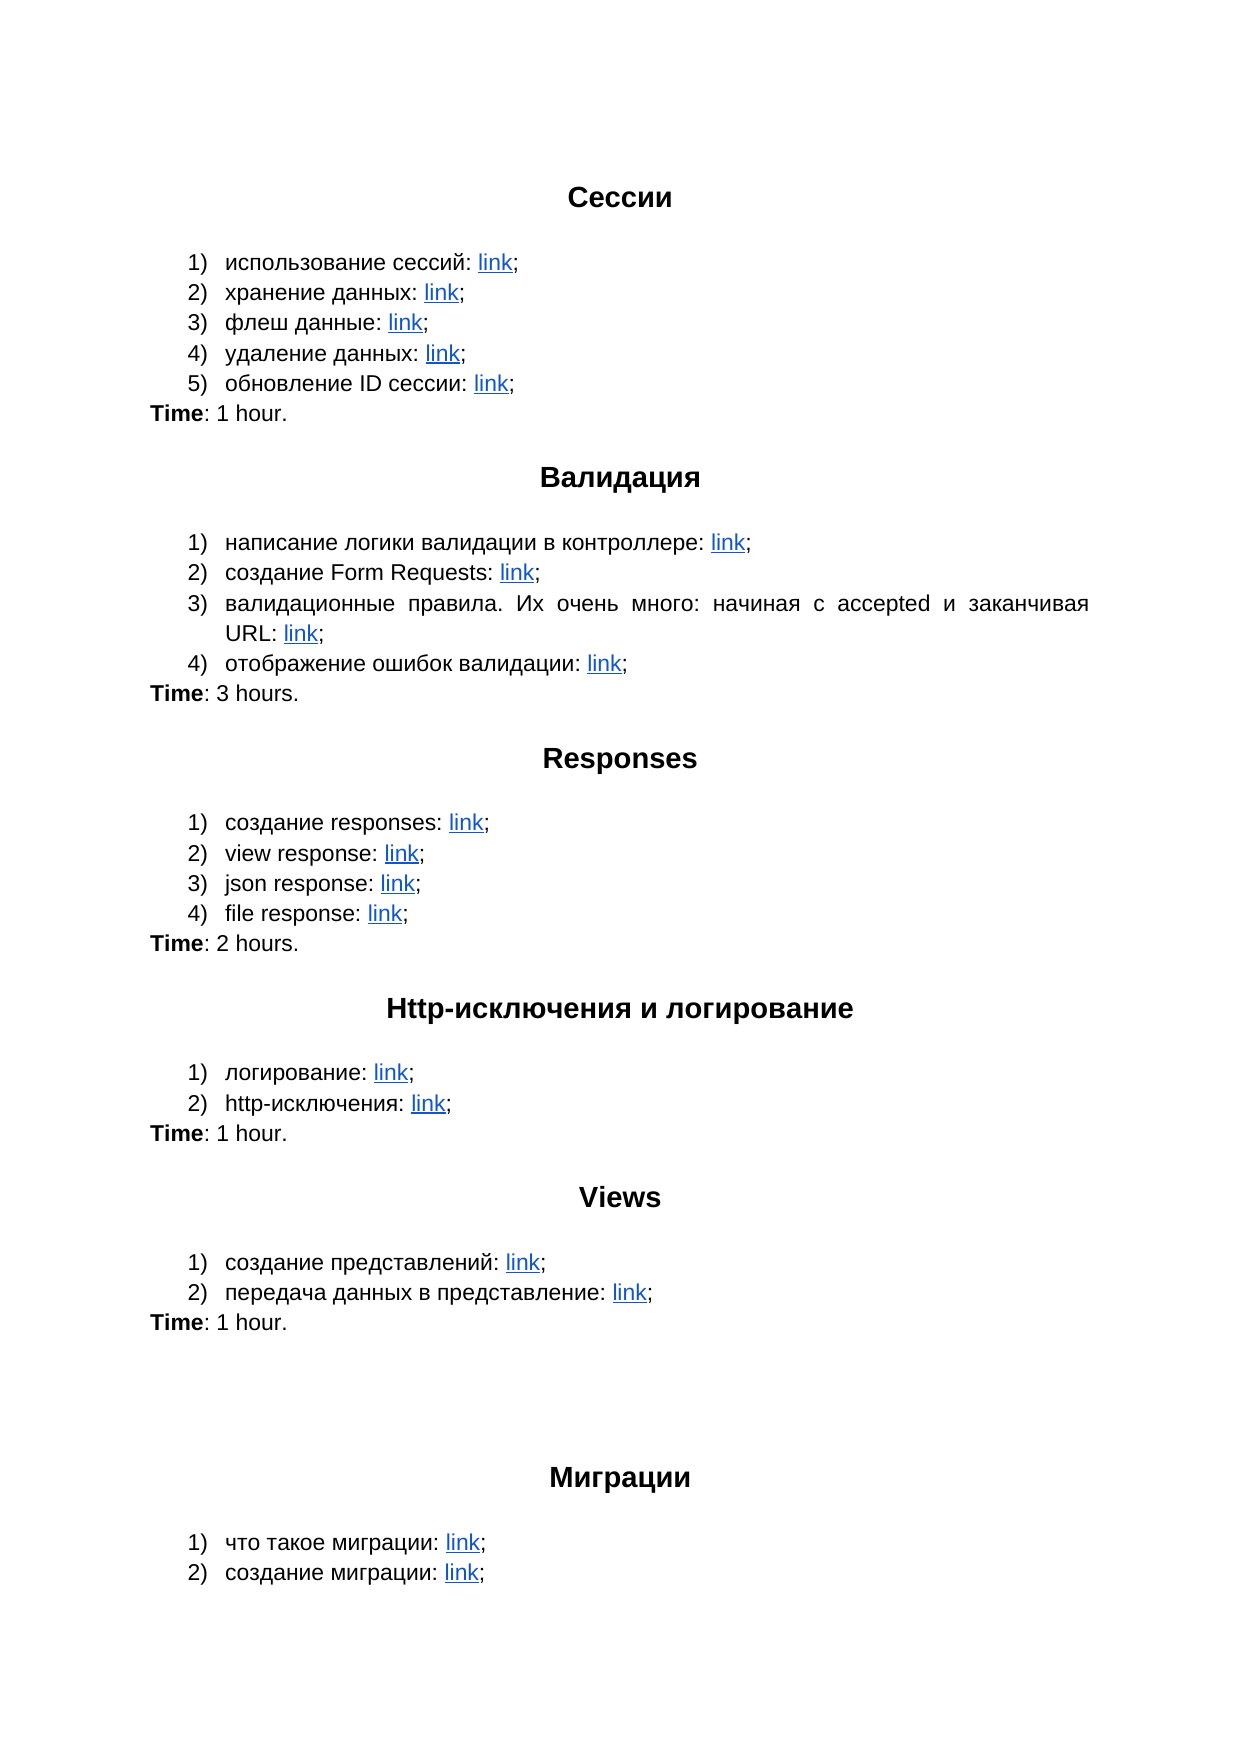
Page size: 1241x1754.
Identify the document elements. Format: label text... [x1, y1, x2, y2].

list удаление данных: link; [187, 339, 1090, 366]
list json response: link; [187, 870, 1090, 896]
list логирование: link; [187, 1059, 1090, 1086]
list file response: link; [187, 900, 1090, 926]
text Views [150, 1180, 1090, 1214]
text Http-исключения и логирование [150, 991, 1090, 1024]
text Time: 1 hour. [150, 1309, 1090, 1336]
text Time: 1 hour. [150, 400, 1090, 426]
list создание миграции: link; [187, 1559, 1090, 1586]
text Сессии [150, 180, 1090, 214]
list view response: link; [187, 839, 1090, 866]
list хранение данных: link; [187, 279, 1090, 306]
text Валидация [150, 460, 1090, 494]
list отображение ошибок валидации: link; [187, 650, 1090, 676]
list что такое миграции: link; [187, 1529, 1090, 1556]
text Time: 1 hour. [150, 1120, 1090, 1146]
list создание представлений: link; [187, 1249, 1090, 1275]
list обновление ID сессии: link; [187, 370, 1090, 396]
list передача данных в представление: link; [187, 1279, 1090, 1306]
list использование сессий: link; [187, 249, 1090, 275]
text Time: 3 hours. [150, 680, 1090, 707]
list создание responses: link; [187, 809, 1090, 836]
list создание Form Requests: link; [187, 559, 1090, 586]
list валидационные правила. Их очень много: начиная с accepted и заканчивая URL: link; [187, 589, 1090, 646]
text Миграции [150, 1460, 1090, 1494]
text Responses [150, 741, 1090, 774]
list написание логики валидации в контроллере: link; [187, 529, 1090, 556]
list http-исключения: link; [187, 1089, 1090, 1116]
text Time: 2 hours. [150, 930, 1090, 957]
list флеш данные: link; [187, 309, 1090, 336]
